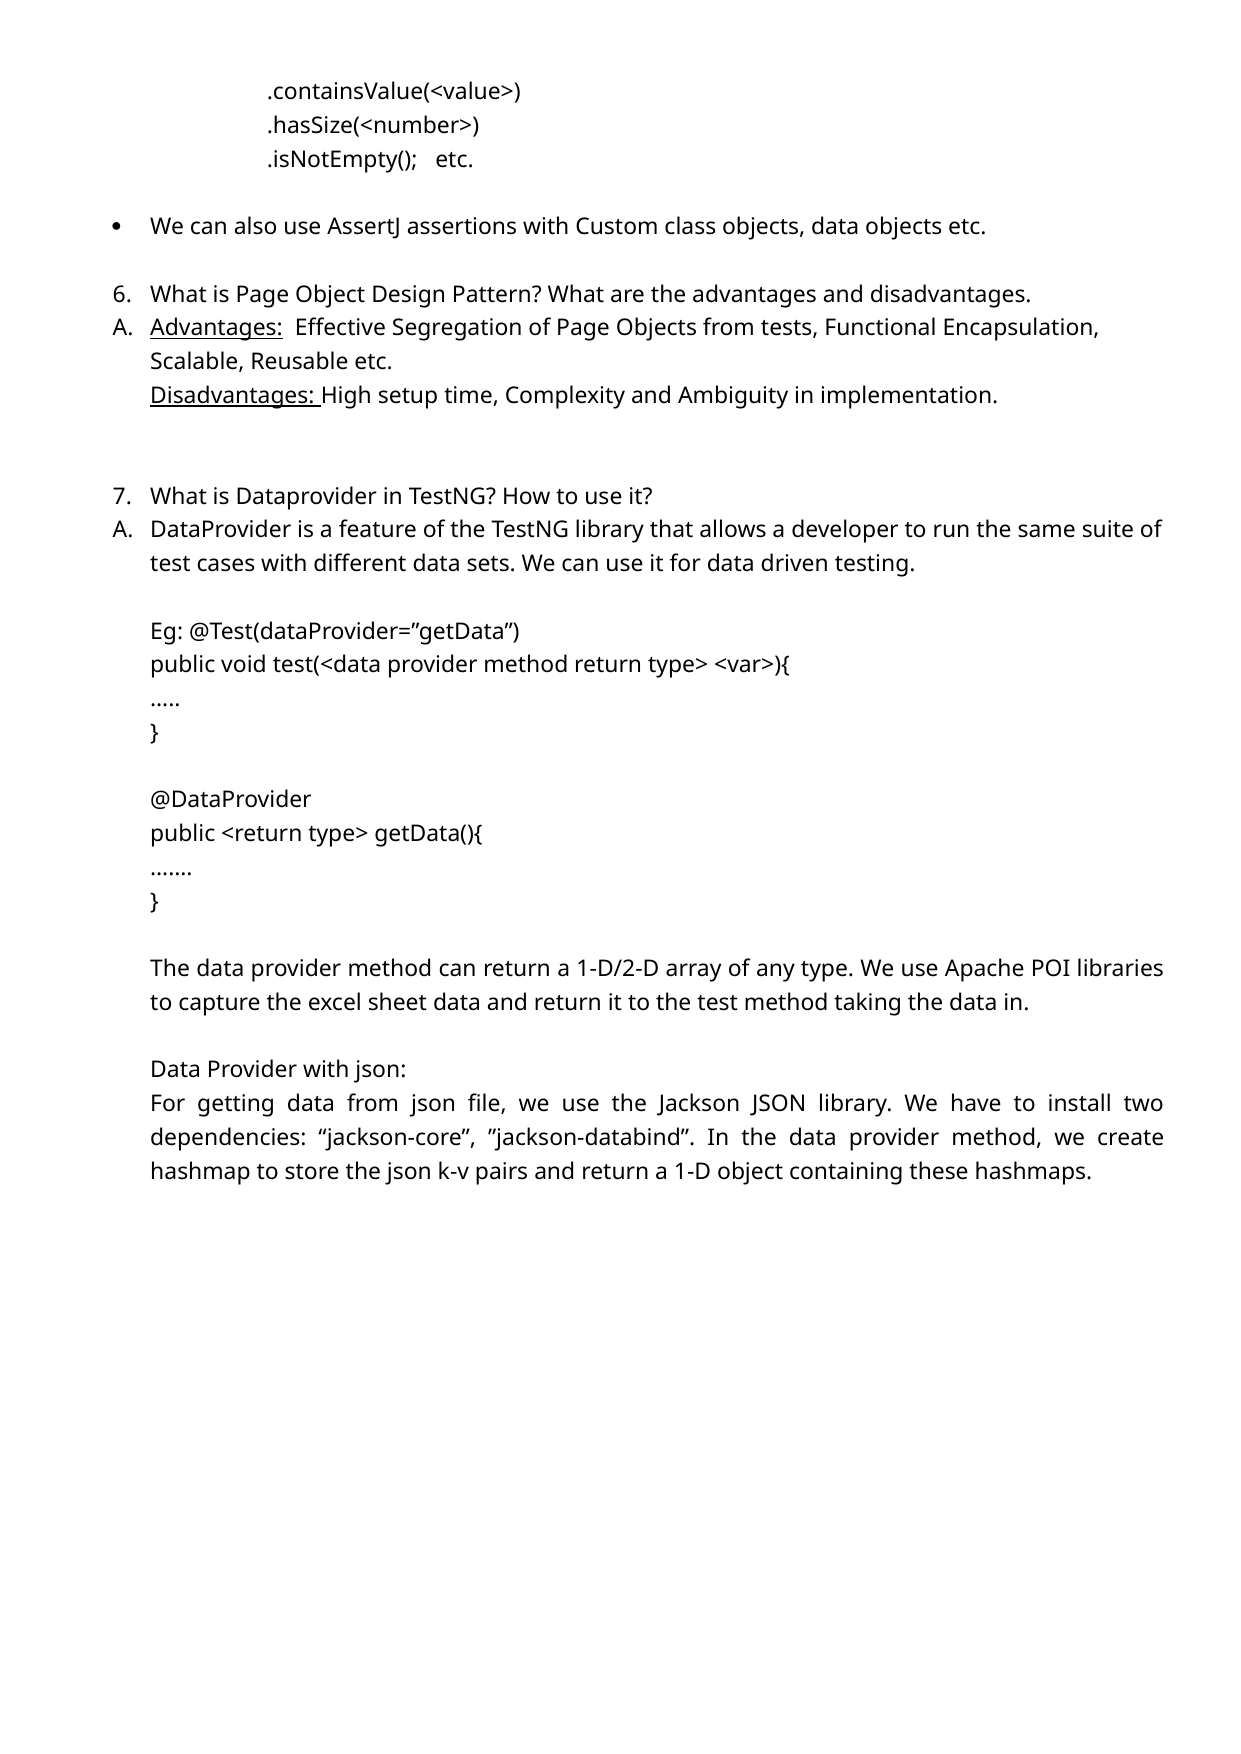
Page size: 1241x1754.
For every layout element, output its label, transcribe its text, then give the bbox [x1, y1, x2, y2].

list .hasSize(<number>) [150, 109, 1165, 140]
list DataProvider is a feature of the TestNG library that allows a developer to run the same suite of test cases with different data sets. We can use it for data driven testing. [112, 513, 1165, 578]
list @DataProvider [150, 783, 1165, 814]
list } [150, 716, 1165, 747]
list .containsValue(<value>) [150, 75, 1165, 106]
list For getting data from json file, we use the Jackson JSON library. We have to install two dependencies: “jackson-core”, ”jackson-databind”. In the data provider method, we create hashmap to store the json k-v pairs and return a 1-D object containing these hashmaps. [150, 1087, 1165, 1186]
list .isNotEmpty(); etc. [150, 142, 1165, 174]
list Advantages: Effective Segregation of Page Objects from tests, Functional Encapsulation, Scalable, Reusable etc. [112, 311, 1165, 376]
list ….. [150, 682, 1165, 713]
list public <return type> getData(){ [150, 817, 1165, 848]
list What is Page Object Design Pattern? What are the advantages and disadvantages. [112, 277, 1165, 309]
list We can also use AssertJ assertions with Custom class objects, data objects etc. [112, 210, 1165, 241]
list ……. [150, 851, 1165, 882]
list Eg: @Test(dataProvider=”getData”) [150, 614, 1165, 646]
list Disadvantages: High setup time, Complexity and Ambiguity in implementation. [150, 379, 1165, 410]
list What is Dataprovider in TestNG? How to use it? [112, 479, 1165, 511]
list } [150, 884, 1165, 916]
list The data provider method can return a 1-D/2-D array of any type. We use Apache POI libraries to capture the excel sheet data and return it to the test method taking the data in. [150, 952, 1165, 1017]
list public void test(<data provider method return type> <var>){ [150, 648, 1165, 679]
list Data Provider with json: [150, 1053, 1165, 1084]
